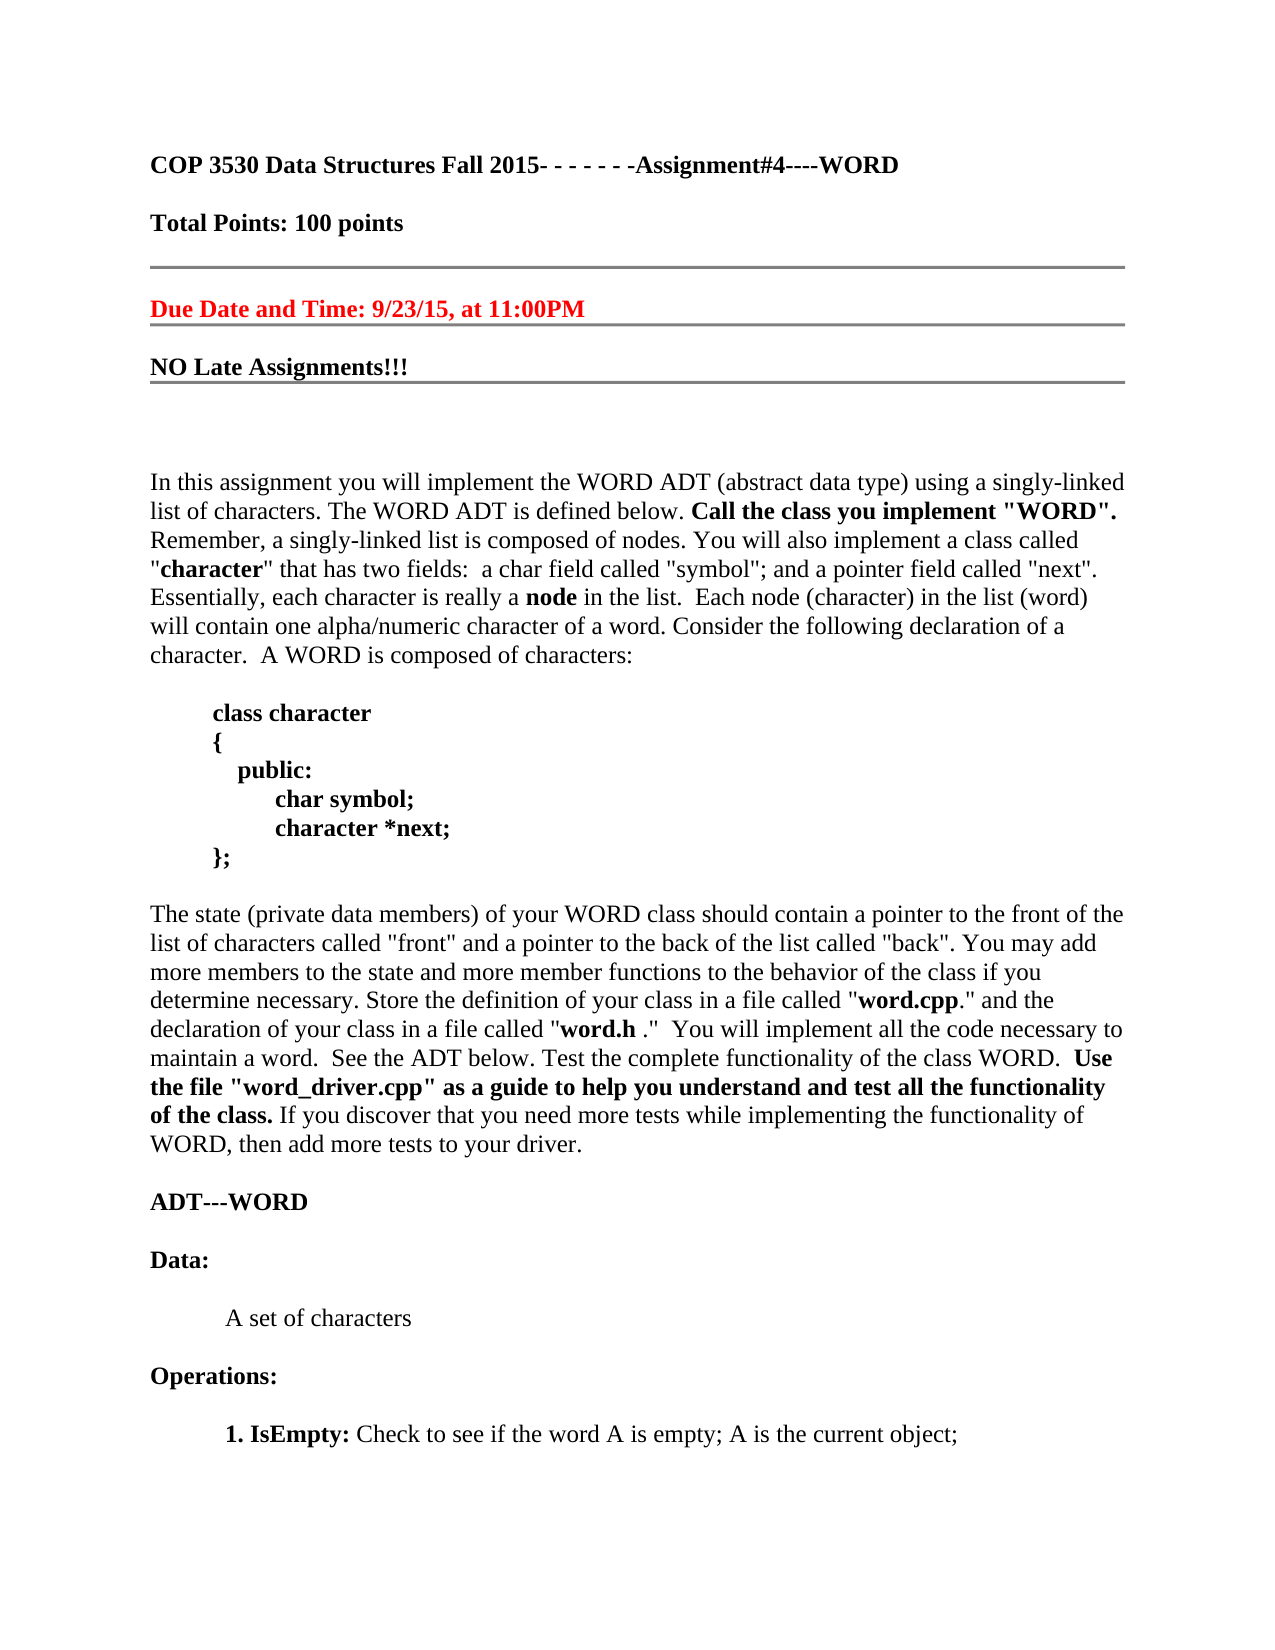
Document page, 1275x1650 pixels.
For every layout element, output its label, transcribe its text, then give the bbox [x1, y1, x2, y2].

text ADT---WORD [150, 1187, 1125, 1216]
text A set of characters [225, 1303, 1125, 1332]
text Data: [150, 1245, 1125, 1274]
text In this assignment you will implement the WORD ADT (abstract data type) using a singly-linked list of characters. The WORD ADT is defined below. Call the class you implement "WORD". Remember, a singly-linked list is composed of nodes. You will also implement a class called "character" that has two fields: a char field called "symbol"; and a pointer field called "next". Essentially, each character is really a node in the list. Each node (character) in the list (word) will contain one alpha/numeric character of a word. Consider the following declaration of a character. A WORD is composed of characters: [150, 439, 1125, 669]
text character *next; [275, 813, 1125, 842]
text 1. IsEmpty: Check to see if the word A is empty; A is the current object; [225, 1419, 1125, 1447]
text public: [212, 755, 1125, 784]
text }; [212, 842, 1125, 870]
text class character [212, 698, 1125, 727]
text NO Late Assignments!!! [150, 352, 1125, 380]
text The state (private data members) of your WORD class should contain a pointer to the front of the list of characters called "front" and a pointer to the back of the list called "back". You may add more members to the state and more member functions to the behavior of the class if you determine necessary. Store the definition of your class in a file called "word.cpp." and the declaration of your class in a file called "word.h ." You will implement all the code necessary to maintain a word. See the ADT below. Test the complete functionality of the class WORD. Use the file "word_driver.cpp" as a guide to help you understand and test all the functionality of the class. If you discover that you need more tests while implementing the functionality of WORD, then add more tests to your driver. [150, 899, 1125, 1158]
text { [212, 727, 1125, 755]
text Operations: [150, 1361, 1125, 1389]
text char symbol; [275, 784, 1125, 813]
text Total Points: 100 points [150, 208, 1125, 237]
text COP 3530 Data Structures Fall 2015- - - - - - -Assignment#4----WORD [150, 150, 1125, 179]
text Due Date and Time: 9/23/15, at 11:00PM [150, 294, 1125, 323]
